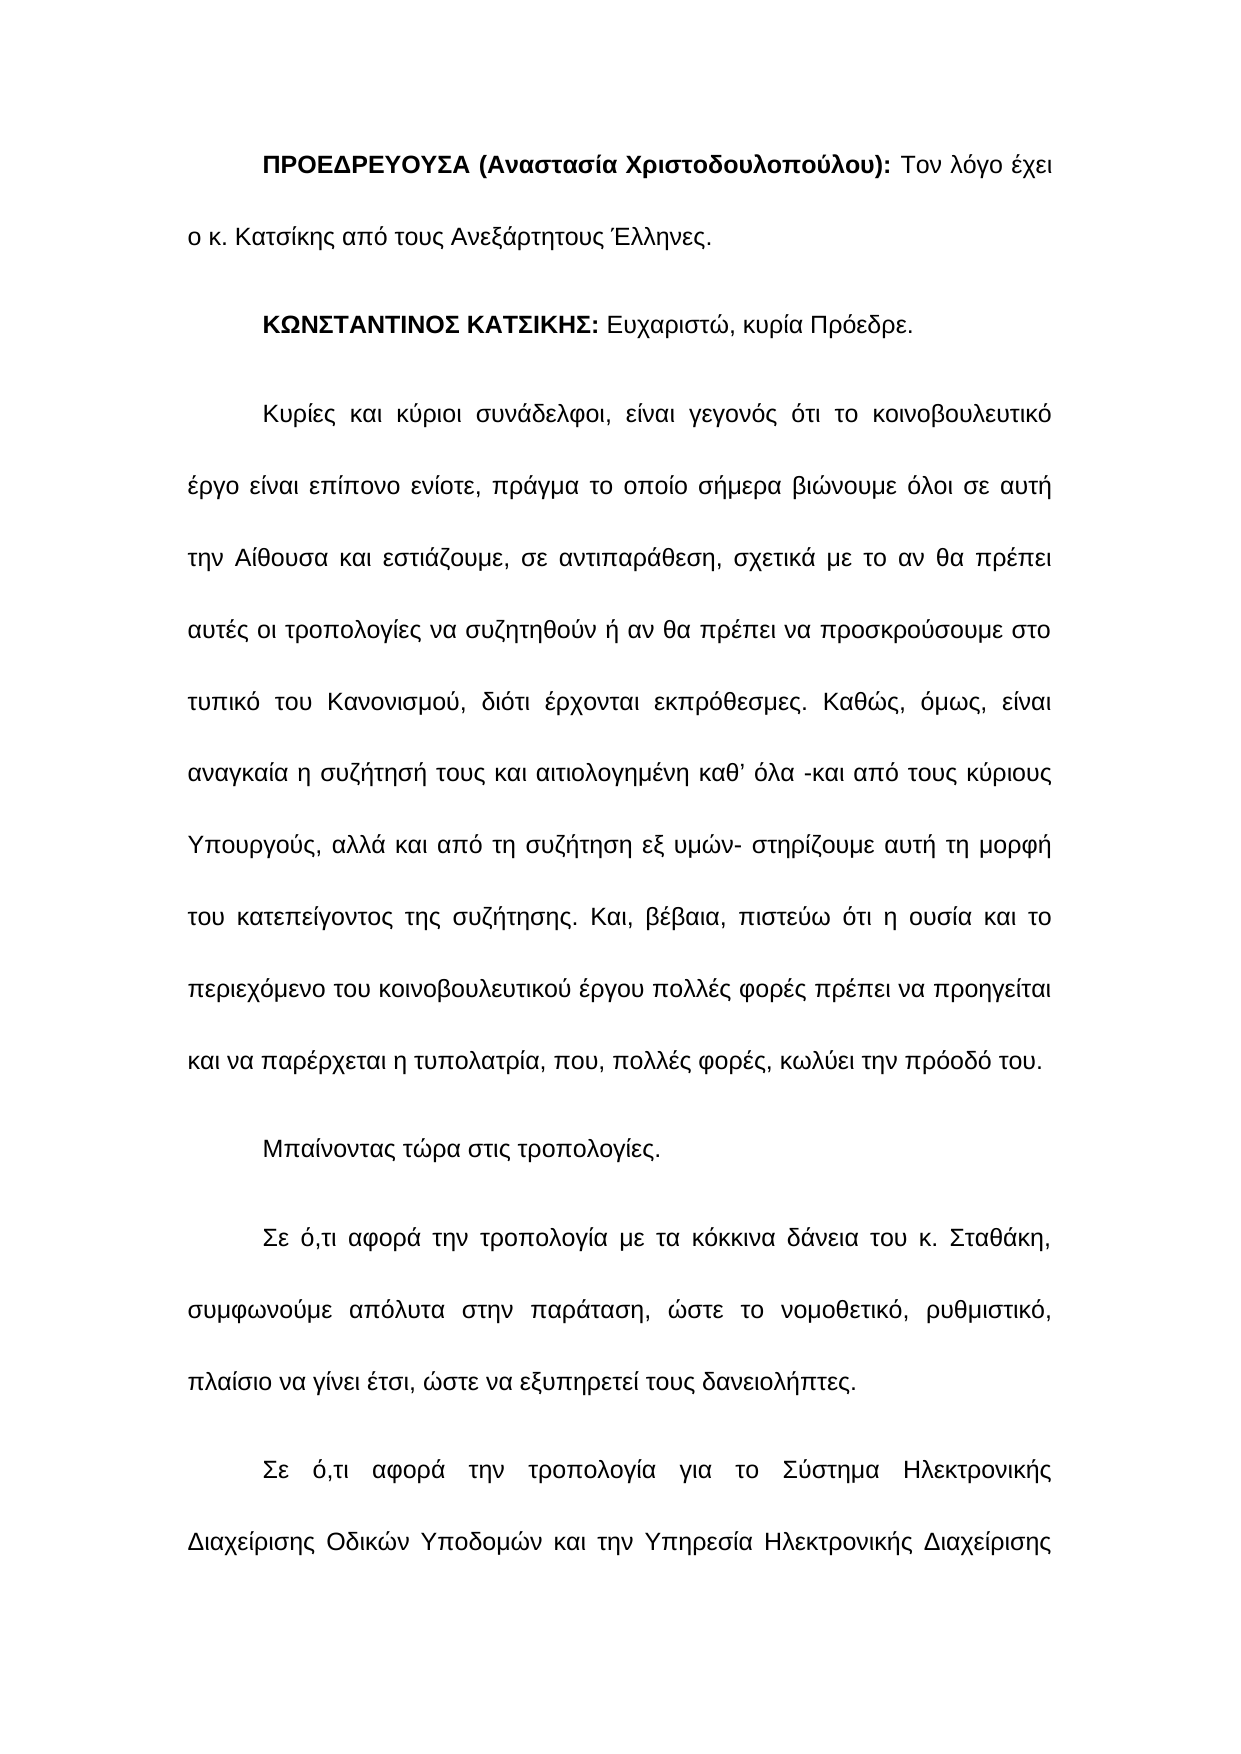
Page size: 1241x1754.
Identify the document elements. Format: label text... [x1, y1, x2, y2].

text Κυρίες και κύριοι συνάδελφοι, είναι γεγονός ότι το κοινοβουλευτικό έργο είναι επίπονο ενίοτε, πράγμα το οποίο σήμερα βιώνουμε όλοι σε αυτή την Αίθουσα και εστιάζουμε, σε αντιπαράθεση, σχετικά με το αν θα πρέπει αυτές οι τροπολογίες να συζητηθούν ή αν θα πρέπει να προσκρούσουμε στο τυπικό του Κανονισμού, διότι έρχονται εκπρόθεσμες. Καθώς, όμως, είναι αναγκαία η συζήτησή τους και αιτιολογημένη καθ’ όλα -και από τους κύριους Υπουργούς, αλλά και από τη συζήτηση εξ υμών- στηρίζουμε αυτή τη μορφή του κατεπείγοντος της συζήτησης. Και, βέβαια, πιστεύω ότι η ουσία και το περιεχόμενο του κοινοβουλευτικού έργου πολλές φορές πρέπει να προηγείται και να παρέρχεται η τυπολατρία, που, πολλές φορές, κωλύει την πρόοδό του. [187, 399, 1053, 1074]
text ΠΡΟΕΔΡΕΥΟΥΣΑ (Αναστασία Χριστοδουλοπούλου): Τον λόγο έχει ο κ. Κατσίκης από τους Ανεξάρτητους Έλληνες. [187, 150, 1053, 251]
text ΚΩΝΣΤΑΝΤΙΝΟΣ ΚΑΤΣΙΚΗΣ: Ευχαριστώ, κυρία Πρόεδρε. [187, 310, 1053, 339]
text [187, 1455, 1053, 1556]
text Σε ό,τι αφορά την τροπολογία με τα κόκκινα δάνεια του κ. Σταθάκη, συμφωνούμε απόλυτα στην παράταση, ώστε το νομοθετικό, ρυθμιστικό, πλαίσιο να γίνει έτσι, ώστε να εξυπηρετεί τους δανειολήπτες. [187, 1223, 1053, 1395]
text Μπαίνοντας τώρα στις τροπολογίες. [187, 1134, 1053, 1163]
